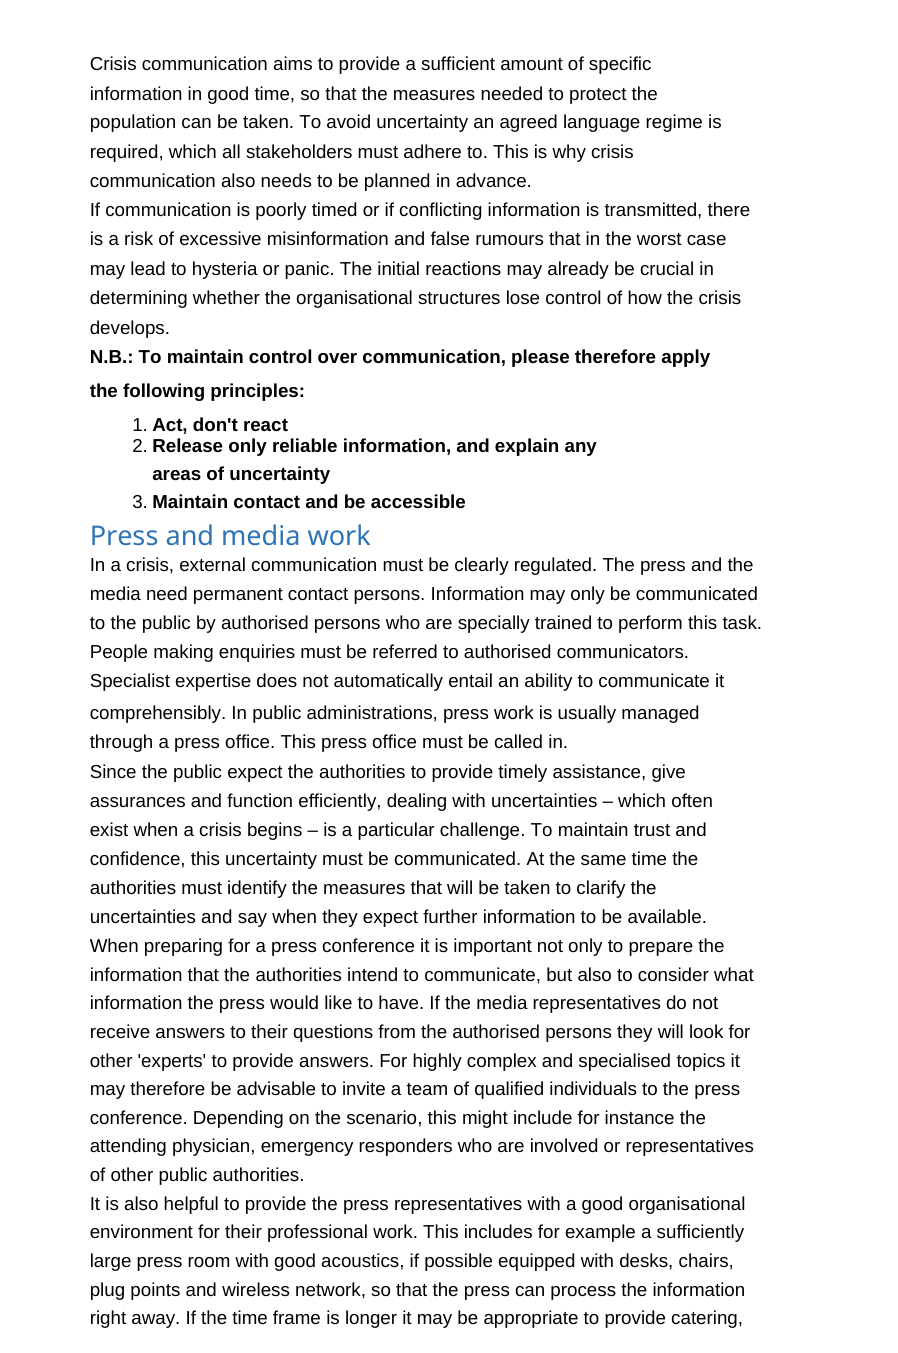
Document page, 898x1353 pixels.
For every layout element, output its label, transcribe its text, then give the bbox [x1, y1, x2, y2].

list Release only reliable information, and explain any areas of uncertainty [132, 435, 623, 484]
text N.B.: To maintain control over communication, please therefore apply the following principles: [89, 346, 719, 401]
text If communication is poorly timed or if conflicting information is transmitted, there is a risk of excessive misinformation and false rumours that in the worst case may lead to hysteria or panic. The initial reactions may already be crucial in determining whether the organisational structures lose control of how the crisis develops. [89, 198, 760, 338]
text Since the public expect the authorities to provide timely assistance, give assurances and function efficiently, dealing with uncertainties – which often exist when a crisis begins – is a particular challenge. To maintain trust and confidence, this uncertainty must be communicated. At the same time the authorities must identify the measures that will be taken to clarify the uncertainties and say when they expect further information to be available. [89, 760, 737, 927]
text Crisis communication aims to provide a sufficient amount of specific information in good time, so that the measures needed to protect the population can be taken. To avoid uncertainty an agreed language regime is required, which all stakeholders must adhere to. This is why crisis communication also needs to be planned in advance. [89, 53, 748, 191]
text When preparing for a press conference it is important not only to prepare the information that the authorities intend to communicate, but also to consider what information the press would like to have. If the media representatives do not receive answers to their questions from the authorised persons they will look for other 'experts' to provide answers. For highly complex and specialised topics it may therefore be advisable to invite a team of qualified individuals to the press conference. Depending on the scenario, this might include for instance the attending physician, emergency responders who are involved or representatives of other public authorities. [89, 935, 758, 1186]
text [89, 1193, 762, 1329]
list Maintain contact and be accessible [132, 491, 775, 513]
list Act, don't react [132, 413, 775, 435]
text In a crisis, external communication must be clearly regulated. The press and the media need permanent contact persons. Information may only be communicated to the public by authorised persons who are specially trained to perform this task. People making enquiries must be referred to authorised communicators. Specialist expertise does not automatically entail an ability to communicate it comprehensibly. In public administrations, press work is usually managed through a press office. This press office must be called in. [89, 554, 764, 753]
subtitle Press and media work [89, 517, 775, 554]
